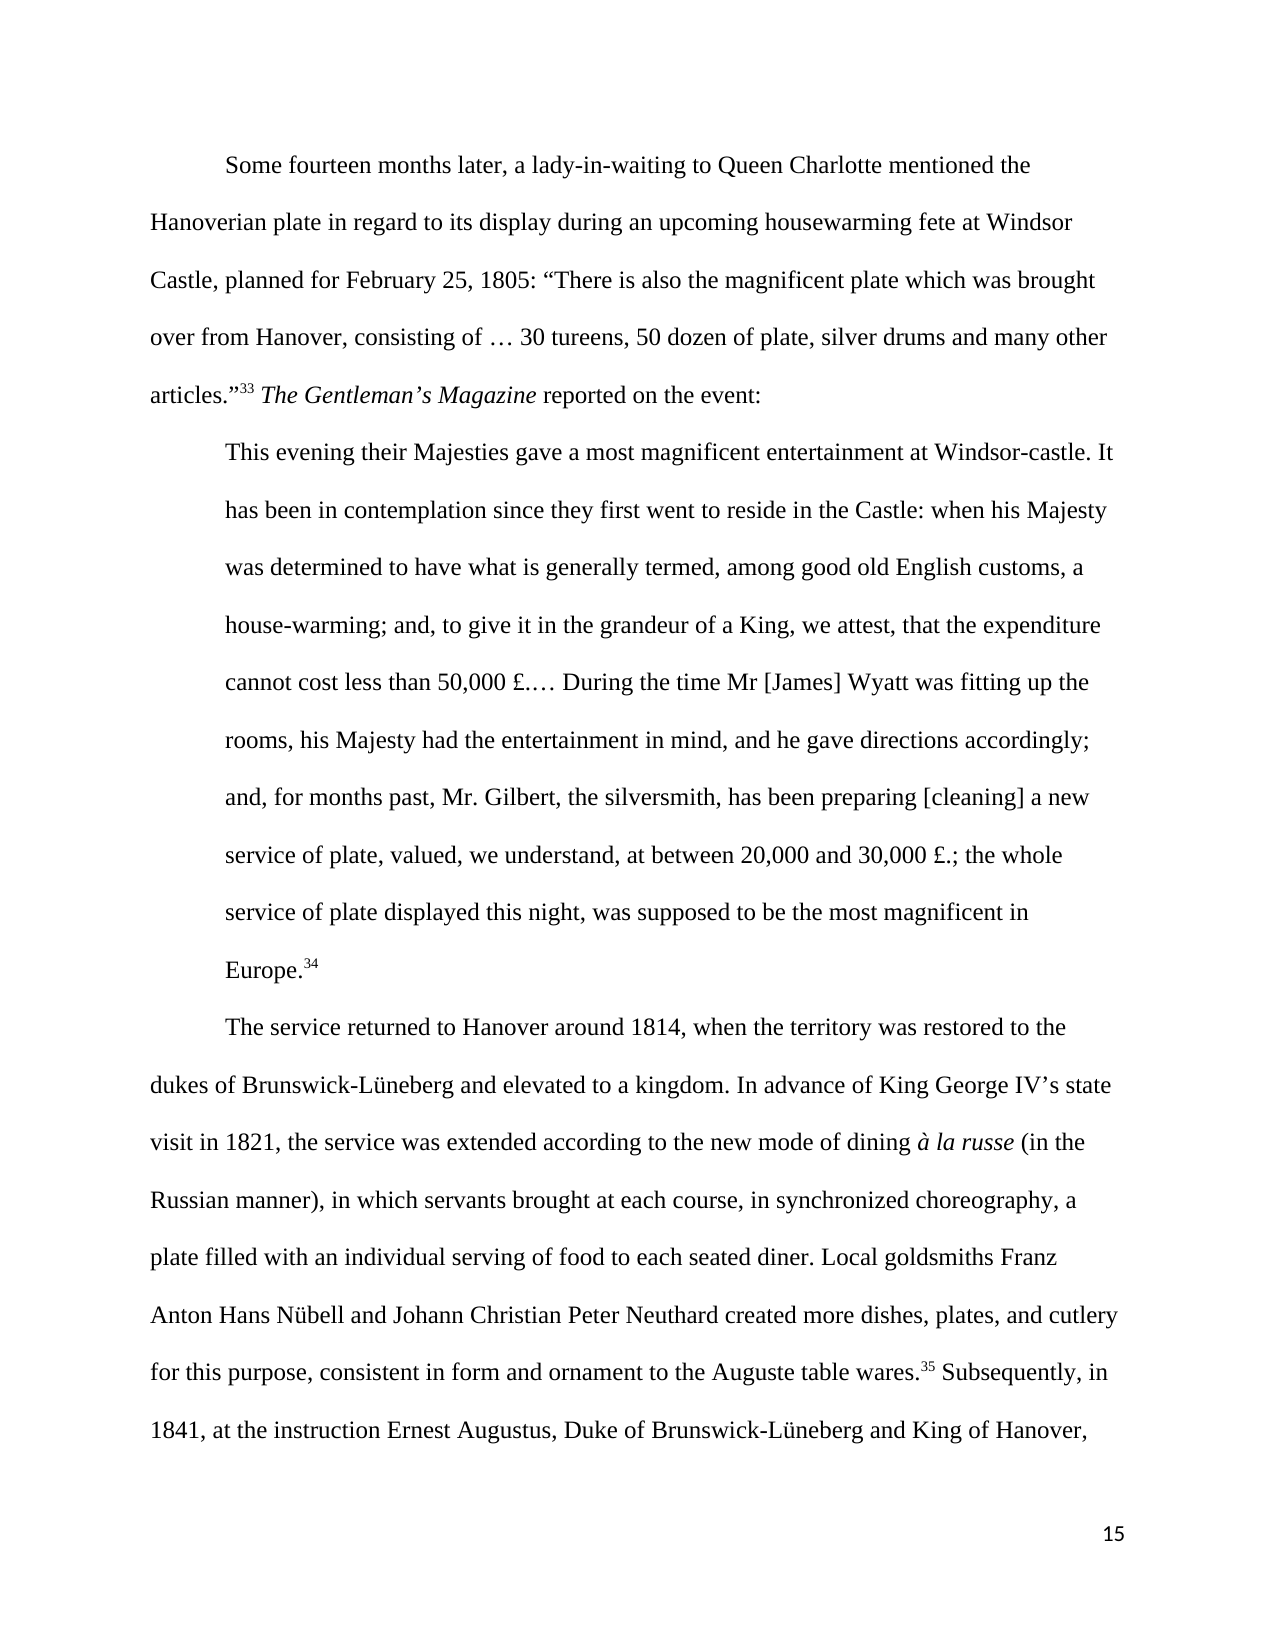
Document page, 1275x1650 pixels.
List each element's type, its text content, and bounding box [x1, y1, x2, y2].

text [150, 1012, 1125, 1444]
text Some fourteen months later, a lady-in-waiting to Queen Charlotte mentioned the Hanoverian plate in regard to its display during an upcoming housewarming fete at Windsor Castle, planned for February 25, 1805: “There is also the magnificent plate which was brought over from Hanover, consisting of … 30 tureens, 50 dozen of plate, silver drums and many other articles.” The Gentleman’s Magazine reported on the event: [150, 150, 1125, 409]
text This evening their Majesties gave a most magnificent entertainment at Windsor-castle. It has been in contemplation since they first went to reside in the Castle: when his Majesty was determined to have what is generally termed, among good old English customs, a house-warming; and, to give it in the grandeur of a King, we attest, that the expenditure cannot cost less than 50,000 £.… During the time Mr [James] Wyatt was fitting up the rooms, his Majesty had the entertainment in mind, and he gave directions accordingly; and, for months past, Mr. Gilbert, the silversmith, has been preparing [cleaning] a new service of plate, valued, we understand, at between 20,000 and 30,000 £.; the whole service of plate displayed this night, was supposed to be the most magnificent in Europe. [225, 437, 1125, 984]
